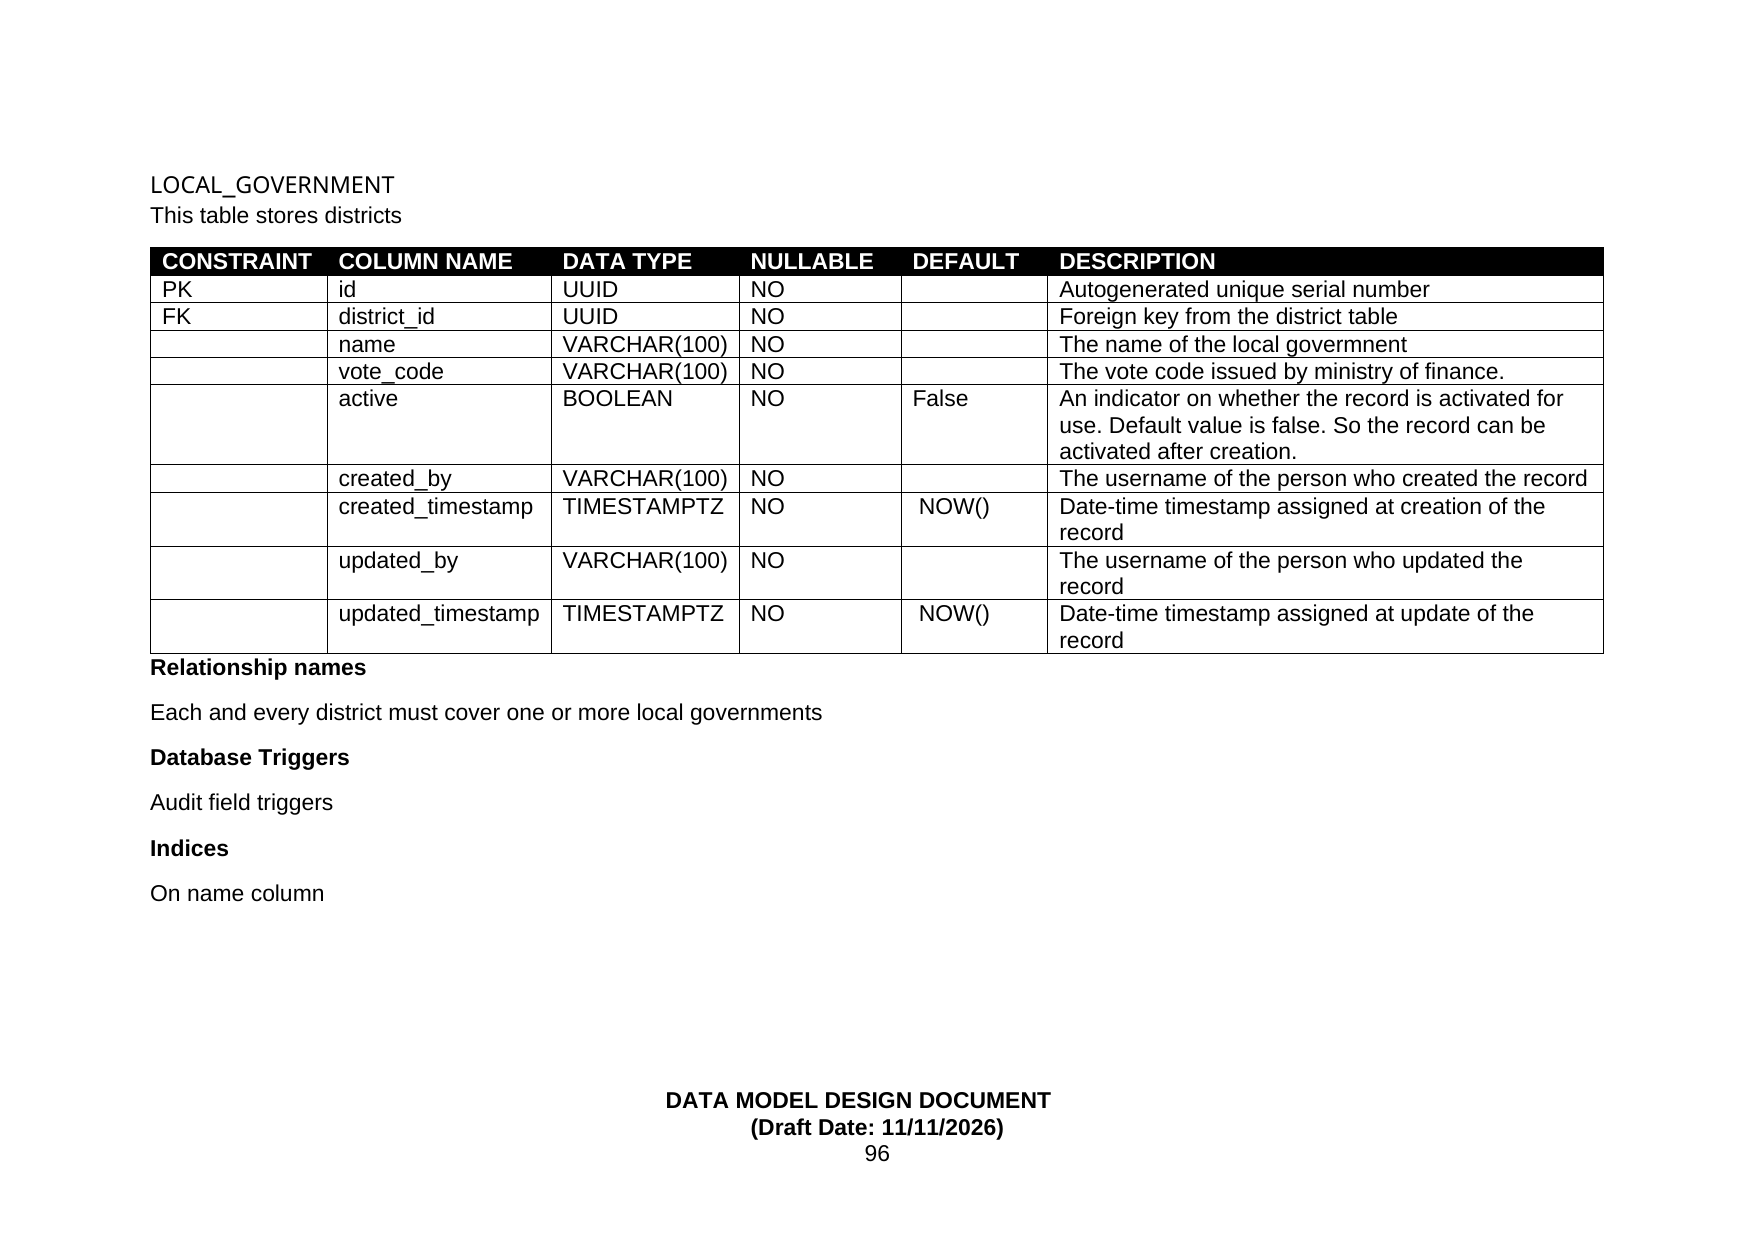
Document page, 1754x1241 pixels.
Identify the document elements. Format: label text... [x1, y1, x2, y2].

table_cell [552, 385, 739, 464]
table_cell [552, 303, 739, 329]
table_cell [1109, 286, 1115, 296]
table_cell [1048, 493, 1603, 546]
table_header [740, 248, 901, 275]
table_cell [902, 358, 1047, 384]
text Relationship names [150, 654, 1604, 680]
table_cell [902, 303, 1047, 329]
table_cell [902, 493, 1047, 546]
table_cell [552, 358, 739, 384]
subtitle local_government [150, 162, 1604, 202]
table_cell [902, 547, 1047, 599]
text Indices [150, 834, 1604, 861]
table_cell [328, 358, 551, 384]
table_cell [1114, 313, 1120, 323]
text Each and every district must cover one or more local governments [150, 699, 1604, 726]
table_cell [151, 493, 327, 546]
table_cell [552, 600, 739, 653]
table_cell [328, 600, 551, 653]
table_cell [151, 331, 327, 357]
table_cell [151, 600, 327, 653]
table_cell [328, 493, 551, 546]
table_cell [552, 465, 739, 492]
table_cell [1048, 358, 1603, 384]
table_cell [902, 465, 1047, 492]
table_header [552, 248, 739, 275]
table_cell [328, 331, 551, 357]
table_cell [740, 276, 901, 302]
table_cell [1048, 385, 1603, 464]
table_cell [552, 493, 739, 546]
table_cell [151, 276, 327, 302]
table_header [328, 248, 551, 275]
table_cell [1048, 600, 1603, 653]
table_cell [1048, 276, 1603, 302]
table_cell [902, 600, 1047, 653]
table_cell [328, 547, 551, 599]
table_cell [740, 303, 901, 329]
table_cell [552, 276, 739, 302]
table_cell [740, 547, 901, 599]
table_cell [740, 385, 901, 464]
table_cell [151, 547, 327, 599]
text Audit field triggers [150, 789, 1604, 816]
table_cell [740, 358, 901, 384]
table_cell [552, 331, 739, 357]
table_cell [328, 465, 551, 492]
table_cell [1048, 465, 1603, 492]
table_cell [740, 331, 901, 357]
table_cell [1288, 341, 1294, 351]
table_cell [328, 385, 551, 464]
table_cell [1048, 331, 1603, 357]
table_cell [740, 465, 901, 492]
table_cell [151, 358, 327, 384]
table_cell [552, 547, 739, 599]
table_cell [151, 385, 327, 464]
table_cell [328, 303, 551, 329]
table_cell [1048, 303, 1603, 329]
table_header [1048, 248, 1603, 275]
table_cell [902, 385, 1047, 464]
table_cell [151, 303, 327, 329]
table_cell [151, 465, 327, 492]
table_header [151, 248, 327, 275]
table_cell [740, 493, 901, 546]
text Database Triggers [150, 744, 1604, 771]
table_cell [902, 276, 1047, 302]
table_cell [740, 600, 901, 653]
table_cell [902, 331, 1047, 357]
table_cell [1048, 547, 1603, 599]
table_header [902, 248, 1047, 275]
text On name column [150, 879, 1604, 906]
text This table stores districts [150, 202, 1604, 228]
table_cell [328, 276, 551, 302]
